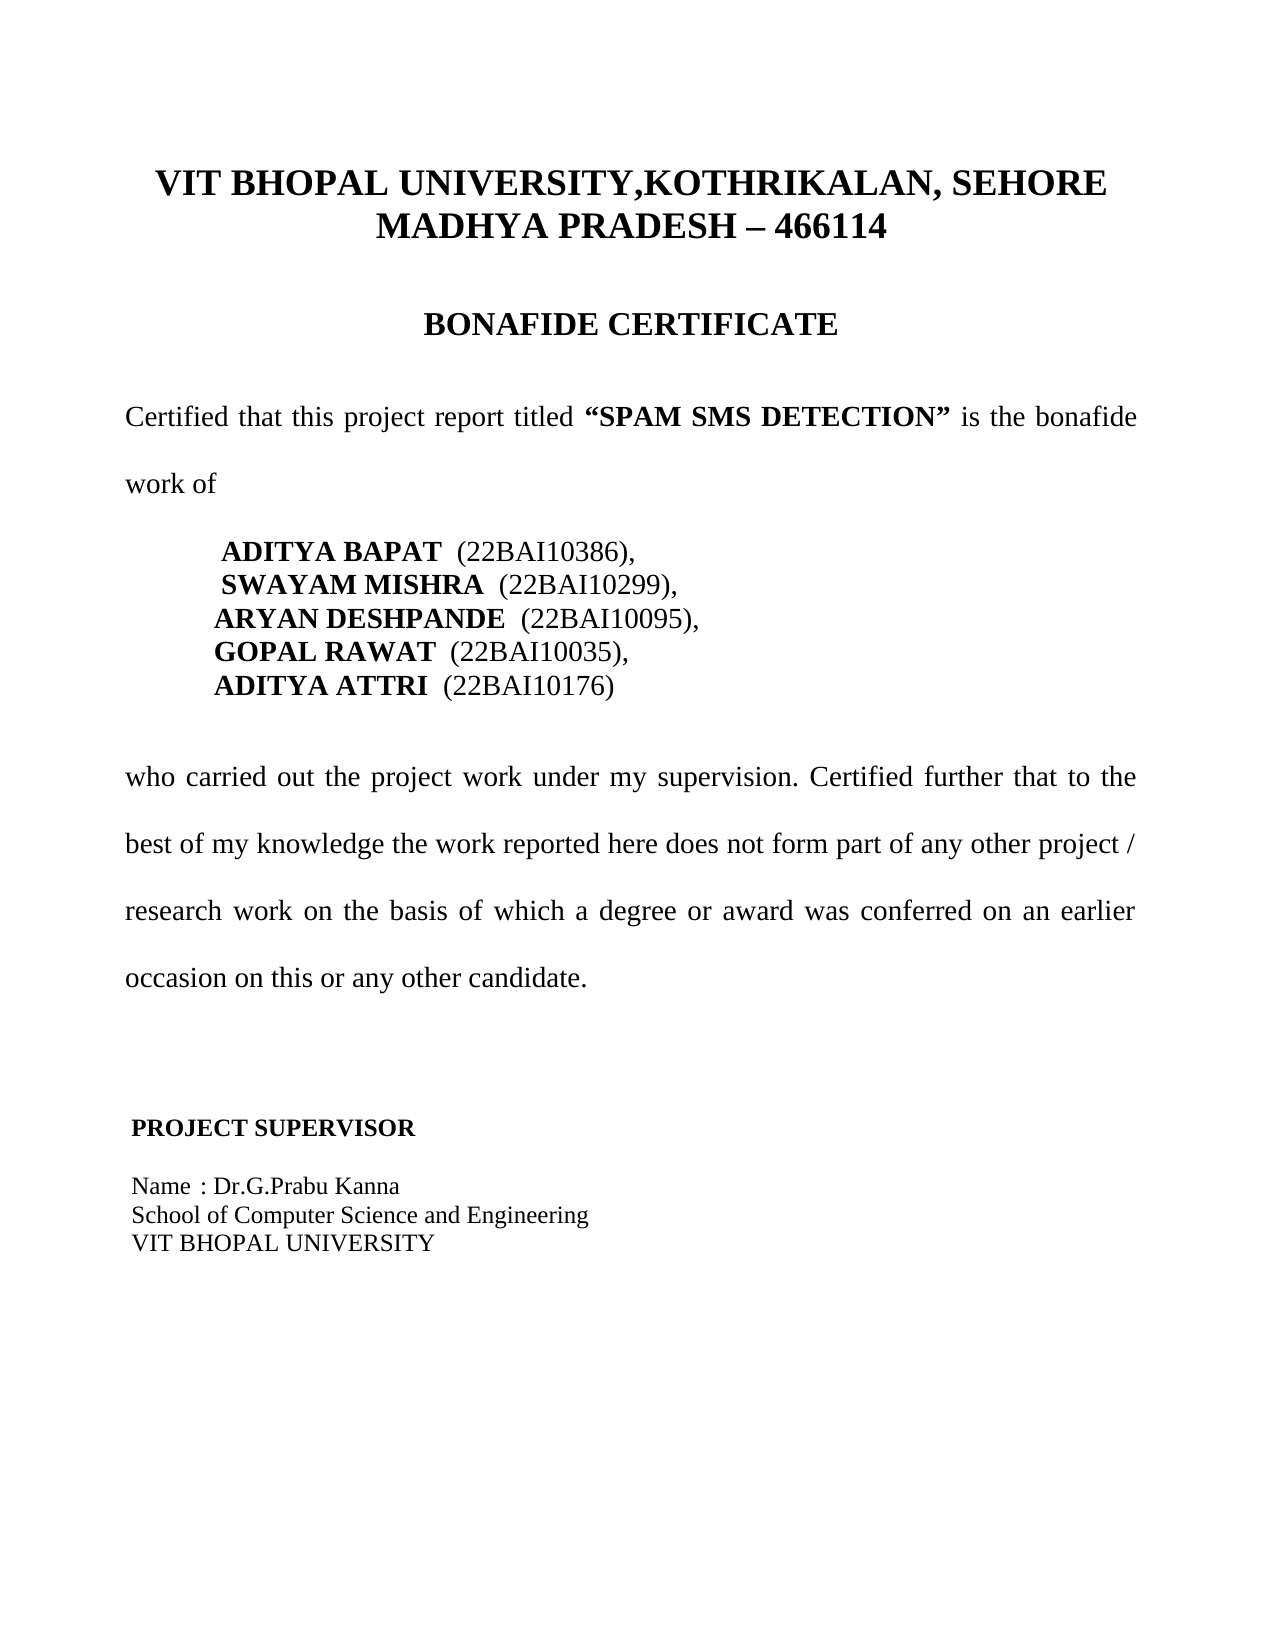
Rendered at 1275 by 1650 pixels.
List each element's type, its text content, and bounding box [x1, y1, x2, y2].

subtitle GOPAL RAWAT (22BAI10035), [162, 634, 1137, 668]
subtitle ARYAN DESHPANDE (22BAI10095), [162, 601, 1137, 634]
text Certified that this project report titled “SPAM SMS DETECTION” is the bonafide work of [125, 399, 1137, 500]
text VIT BHOPAL UNIVERSITY [125, 1228, 1137, 1257]
text Name : Dr.G.Prabu Kanna [125, 1171, 1137, 1200]
text VIT BHOPAL UNIVERSITY,KOTHRIKALAN, SEHORE [125, 160, 1137, 203]
text who carried out the project work under my supervision. Certified further that to the best of my knowledge the work reported here does not form part of any other project / research work on the basis of which a degree or award was conferred on an earlier occasion on this or any other candidate. [125, 759, 1137, 994]
text MADHYA PRADESH – 466114 [125, 203, 1137, 246]
text PROJECT SUPERVISOR [125, 1113, 1137, 1142]
text School of Computer Science and Engineering [125, 1200, 1137, 1228]
subtitle SWAYAM MISHRA (22BAI10299), [162, 567, 1137, 601]
subtitle ADITYA BAPAT (22BAI10386), [162, 534, 1137, 567]
text BONAFIDE CERTIFICATE [125, 304, 1137, 342]
subtitle ADITYA ATTRI (22BAI10176) [162, 668, 1137, 701]
